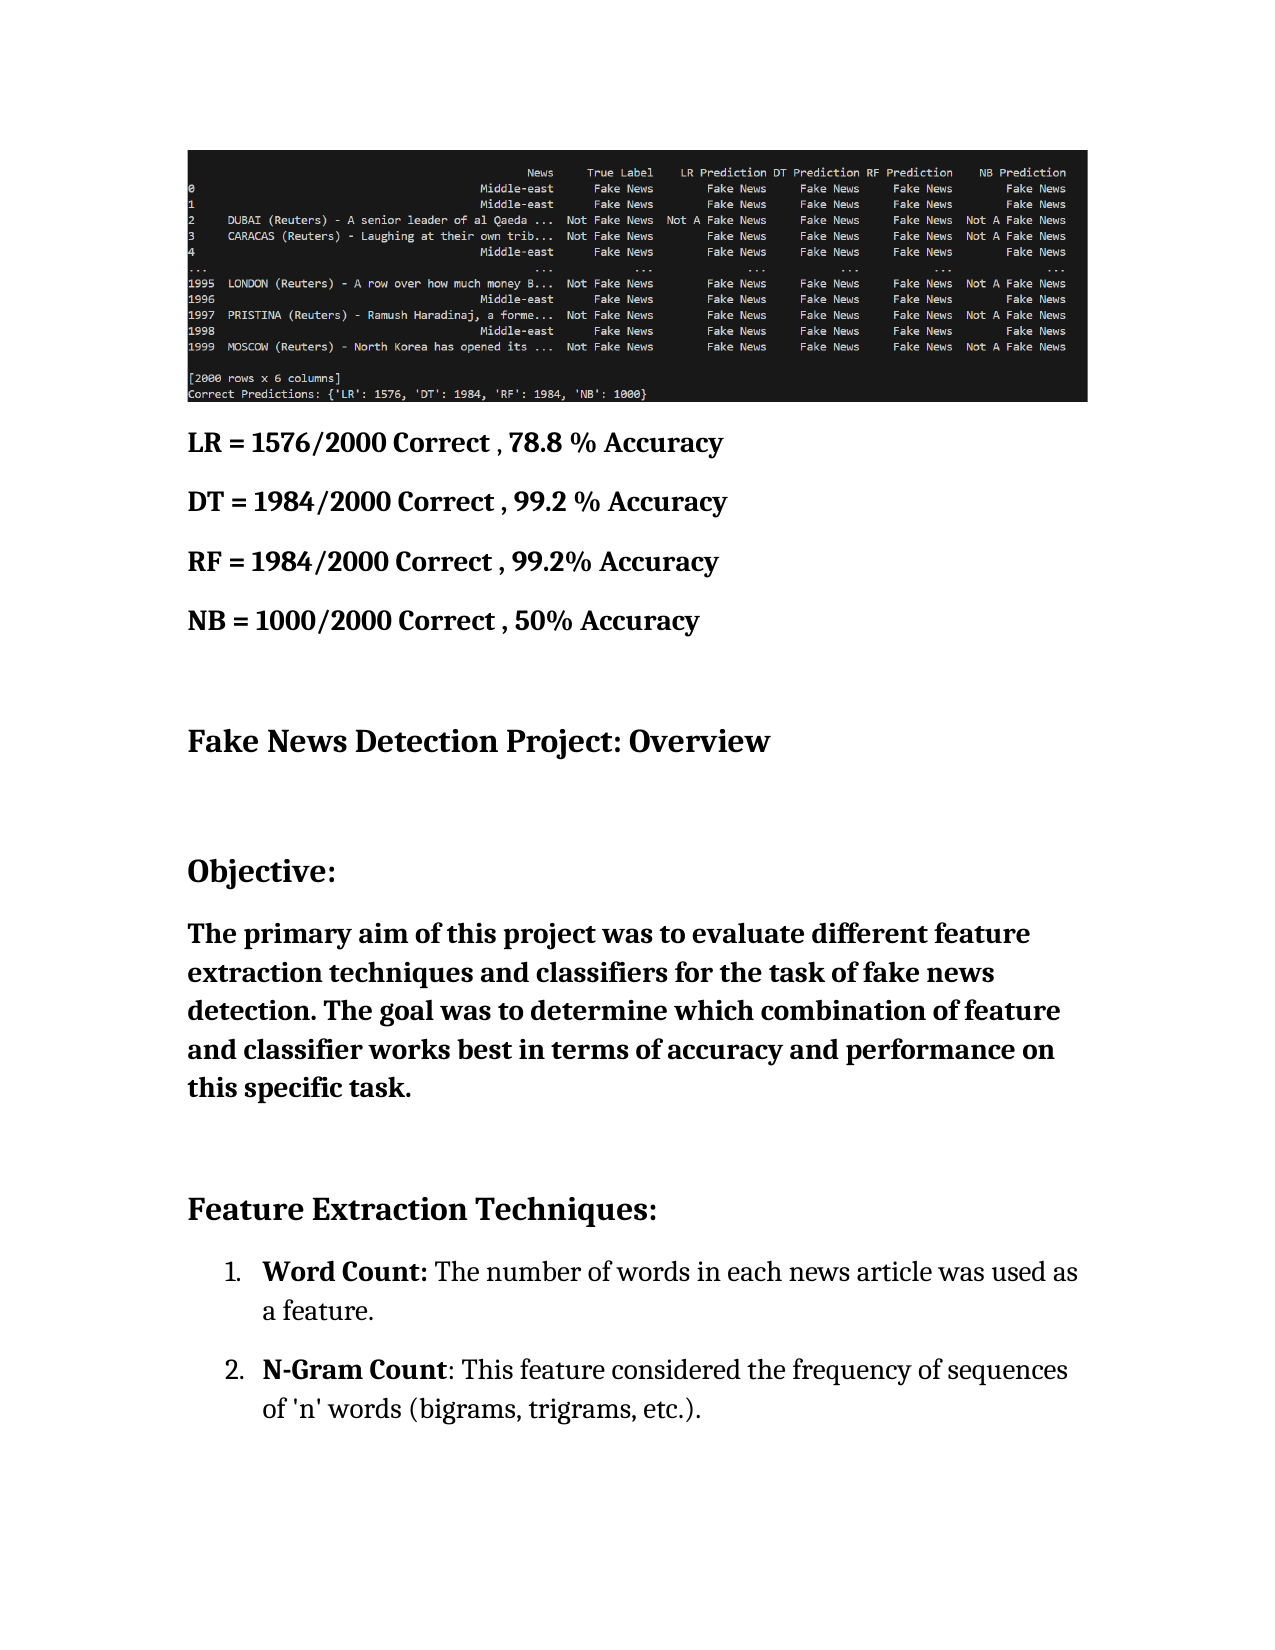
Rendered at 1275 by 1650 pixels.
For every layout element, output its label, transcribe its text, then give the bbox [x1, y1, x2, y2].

list Word Count: The number of words in each news article was used as a feature. [225, 1255, 1087, 1327]
text The primary aim of this project was to evaluate different feature extraction techniques and classifiers for the task of fake news detection. The goal was to determine which combination of feature and classifier works best in terms of accuracy and performance on this specific task. [187, 917, 1087, 1105]
text NB = 1000/2000 Correct , 50% Accuracy [187, 604, 1087, 638]
text Feature Extraction Techniques: [187, 1190, 1087, 1229]
text LR = 1576/2000 Correct , 78.8 % Accuracy [187, 426, 1087, 459]
text Fake News Detection Project: Overview [187, 723, 1087, 761]
list N-Gram Count: This feature considered the frequency of sequences of 'n' words (bigrams, trigrams, etc.). [225, 1353, 1087, 1425]
text RF = 1984/2000 Correct , 99.2% Accuracy [187, 545, 1087, 578]
picture [187, 150, 1088, 402]
text Objective: [187, 853, 1087, 891]
text DT = 1984/2000 Correct , 99.2 % Accuracy [187, 485, 1087, 519]
